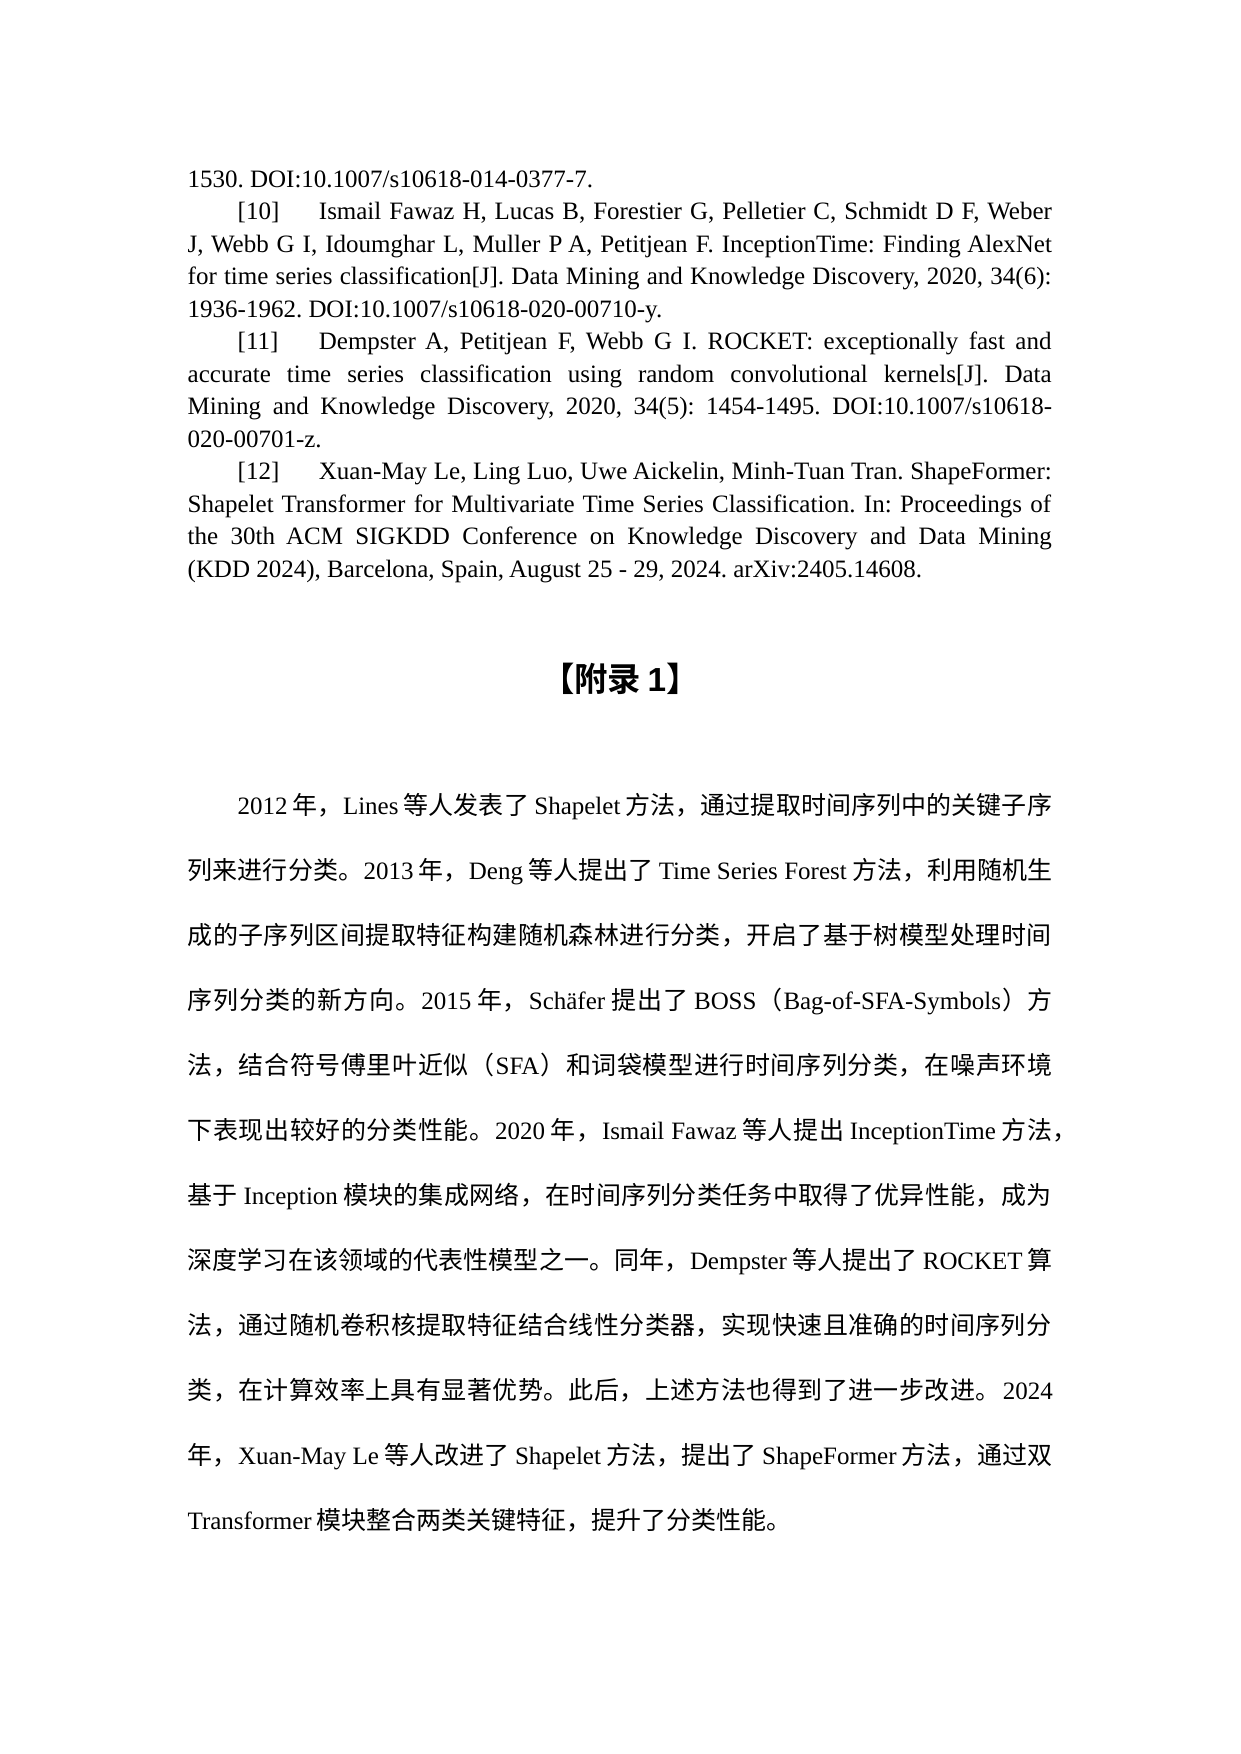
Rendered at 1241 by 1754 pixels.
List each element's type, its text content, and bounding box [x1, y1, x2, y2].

list Ismail Fawaz H, Lucas B, Forestier G, Pelletier C, Schmidt D F, Weber J, Webb G I, Idoumghar L, Muller P A, Petitjean F. InceptionTime: Finding AlexNet for time series classification[J]. Data Mining and Knowledge Discovery, 2020, 34(6): 1936-1962. DOI:10.1007/s10618-020-00710-y. [187, 194, 1053, 324]
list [187, 162, 1053, 194]
list Xuan-May Le, Ling Luo, Uwe Aickelin, Minh-Tuan Tran. ShapeFormer: Shapelet Transformer for Multivariate Time Series Classification. In: Proceedings of the 30th ACM SIGKDD Conference on Knowledge Discovery and Data Mining (KDD 2024), Barcelona, Spain, August 25 - 29, 2024. arXiv:2405.14608. [187, 454, 1053, 584]
text 2012年，Lines等人发表了Shapelet方法，通过提取时间序列中的关键子序列来进行分类。2013年，Deng等人提出了Time Series Forest方法，利用随机生成的子序列区间提取特征构建随机森林进行分类，开启了基于树模型处理时间序列分类的新方向。2015年，Schäfer提出了BOSS（Bag-of-SFA-Symbols）方法，结合符号傅里叶近似（SFA）和词袋模型进行时间序列分类，在噪声环境下表现出较好的分类性能。2020年，Ismail Fawaz等人提出InceptionTime方法，基于Inception模块的集成网络，在时间序列分类任务中取得了优异性能，成为深度学习在该领域的代表性模型之一。同年，Dempster等人提出了ROCKET算法，通过随机卷积核提取特征结合线性分类器，实现快速且准确的时间序列分类，在计算效率上具有显著优势。此后，上述方法也得到了进一步改进。2024年，Xuan-May Le等人改进了Shapelet方法，提出了ShapeFormer方法，通过双Transformer模块整合两类关键特征，提升了分类性能。 [187, 771, 1053, 1551]
subtitle 【附录1】 [187, 644, 1053, 709]
list Dempster A, Petitjean F, Webb G I. ROCKET: exceptionally fast and accurate time series classification using random convolutional kernels[J]. Data Mining and Knowledge Discovery, 2020, 34(5): 1454-1495. DOI:10.1007/s10618-020-00701-z. [187, 324, 1053, 454]
